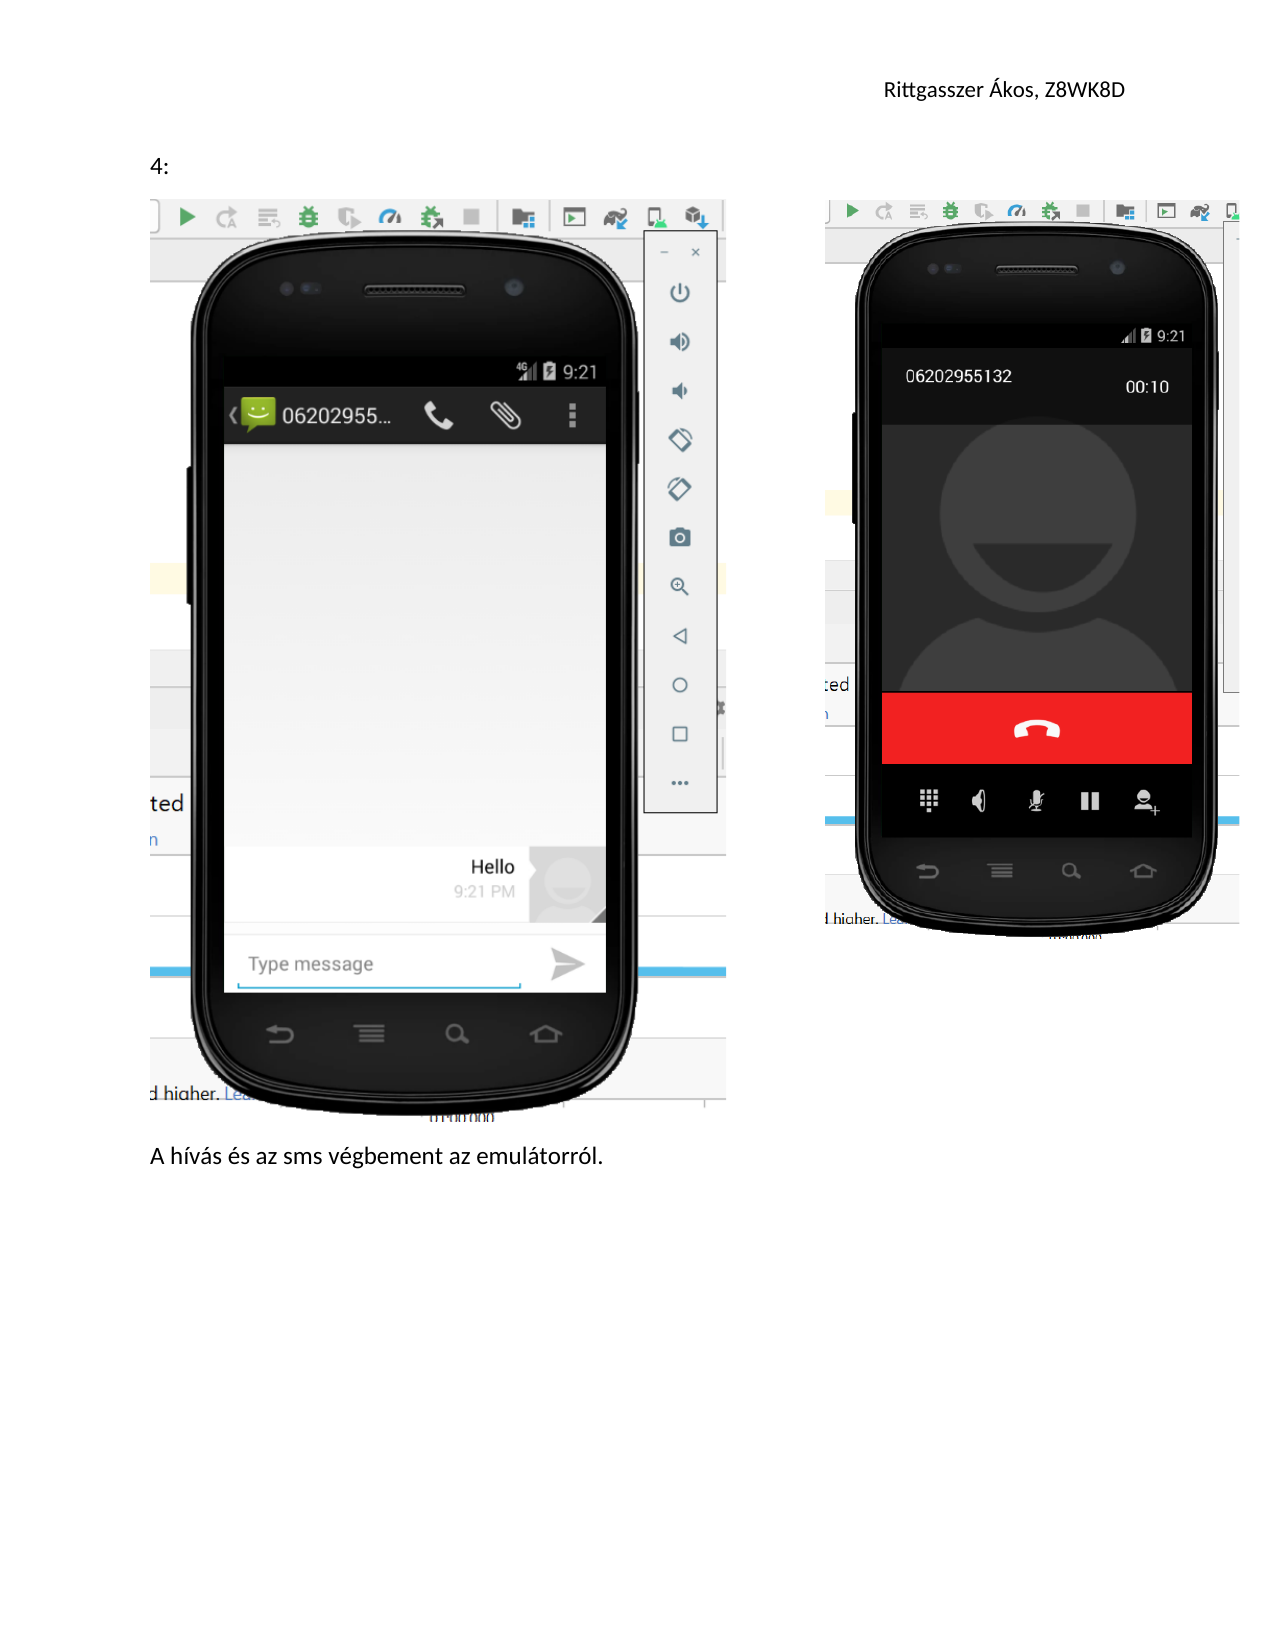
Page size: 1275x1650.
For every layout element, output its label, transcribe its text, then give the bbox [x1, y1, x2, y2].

text A hívás és az sms végbement az emulátorról. [150, 1140, 1125, 1171]
picture [150, 199, 727, 1122]
text 4: [150, 150, 1125, 181]
picture [825, 200, 1240, 939]
